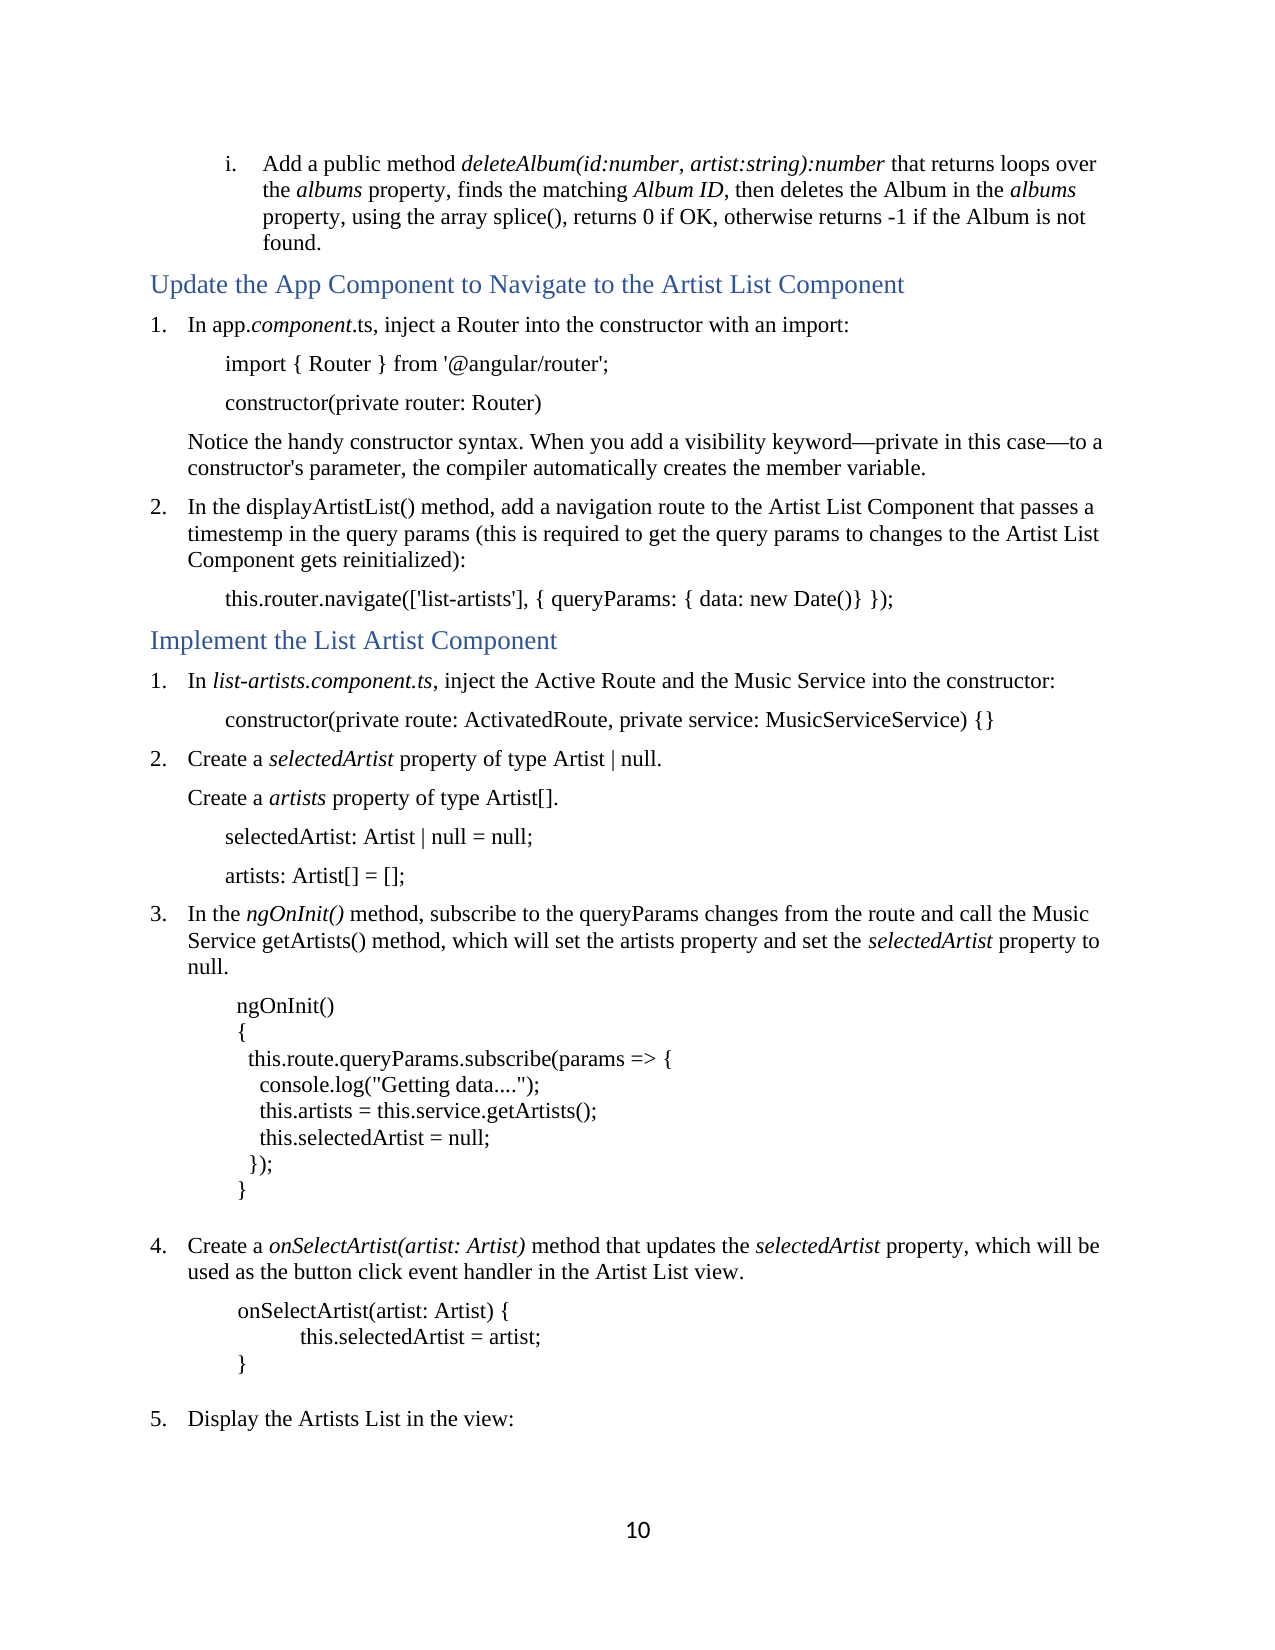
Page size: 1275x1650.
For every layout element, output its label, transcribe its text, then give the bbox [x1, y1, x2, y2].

list In the displayArtistList() method, add a navigation route to the Artist List Component that passes a timestemp in the query params (this is required to get the query params to changes to the Artist List Component gets reinitialized): [150, 493, 1125, 572]
list import { Router } from '@angular/router'; [187, 350, 1125, 377]
subtitle Implement the List Artist Component [150, 624, 1125, 655]
list this.selectedArtist = artist; [225, 1323, 1125, 1349]
text } [225, 1177, 1125, 1203]
list this.router.navigate(['list-artists'], { queryParams: { data: new Date()} }); [225, 585, 1125, 611]
list In the ngOnInit() method, subscribe to the queryParams changes from the route and call the Music Service getArtists() method, which will set the artists property and set the selectedArtist property to null. [150, 901, 1125, 979]
list Create a artists property of type Artist[]. [187, 784, 1125, 810]
text ngOnInit() [225, 992, 1125, 1018]
list Display the Artists List in the view: [150, 1405, 1125, 1431]
list Add a public method deleteAlbum(id:number, artist:string):number that returns loops over the albums property, finds the matching Album ID, then deletes the Album in the albums property, using the array splice(), returns 0 if OK, otherwise returns -1 if the Album is not found. [225, 150, 1125, 255]
subtitle Update the App Component to Navigate to the Artist List Component [150, 268, 1125, 299]
list } [225, 1349, 1125, 1376]
list constructor(private route: ActivatedRoute, private service: MusicServiceService) {} [225, 706, 1125, 733]
text this.selectedArtist = null; [225, 1124, 1125, 1150]
text }); [225, 1150, 1125, 1177]
list Create a onSelectArtist(artist: Artist) method that updates the selectedArtist property, which will be used as the button click event handler in the Artist List view. [150, 1232, 1125, 1284]
list onSelectArtist(artist: Artist) { [225, 1297, 1125, 1323]
list selectedArtist: Artist | null = null; [225, 823, 1125, 849]
text this.artists = this.service.getArtists(); [225, 1097, 1125, 1124]
list constructor(private router: Router) [187, 389, 1125, 416]
list Notice the handy constructor syntax. When you add a visibility keyword—private in this case—to a constructor's parameter, the compiler automatically creates the member variable. [187, 428, 1125, 481]
list In app.component.ts, inject a Router into the constructor with an import: [150, 312, 1125, 338]
text console.log("Getting data...."); [225, 1071, 1125, 1097]
list In list-artists.component.ts, inject the Active Route and the Music Service into the constructor: [150, 667, 1125, 694]
list artists: Artist[] = []; [225, 862, 1125, 888]
text this.route.queryParams.subscribe(params => { [225, 1045, 1125, 1071]
list Create a selectedArtist property of type Artist | null. [150, 745, 1125, 771]
text { [225, 1018, 1125, 1045]
